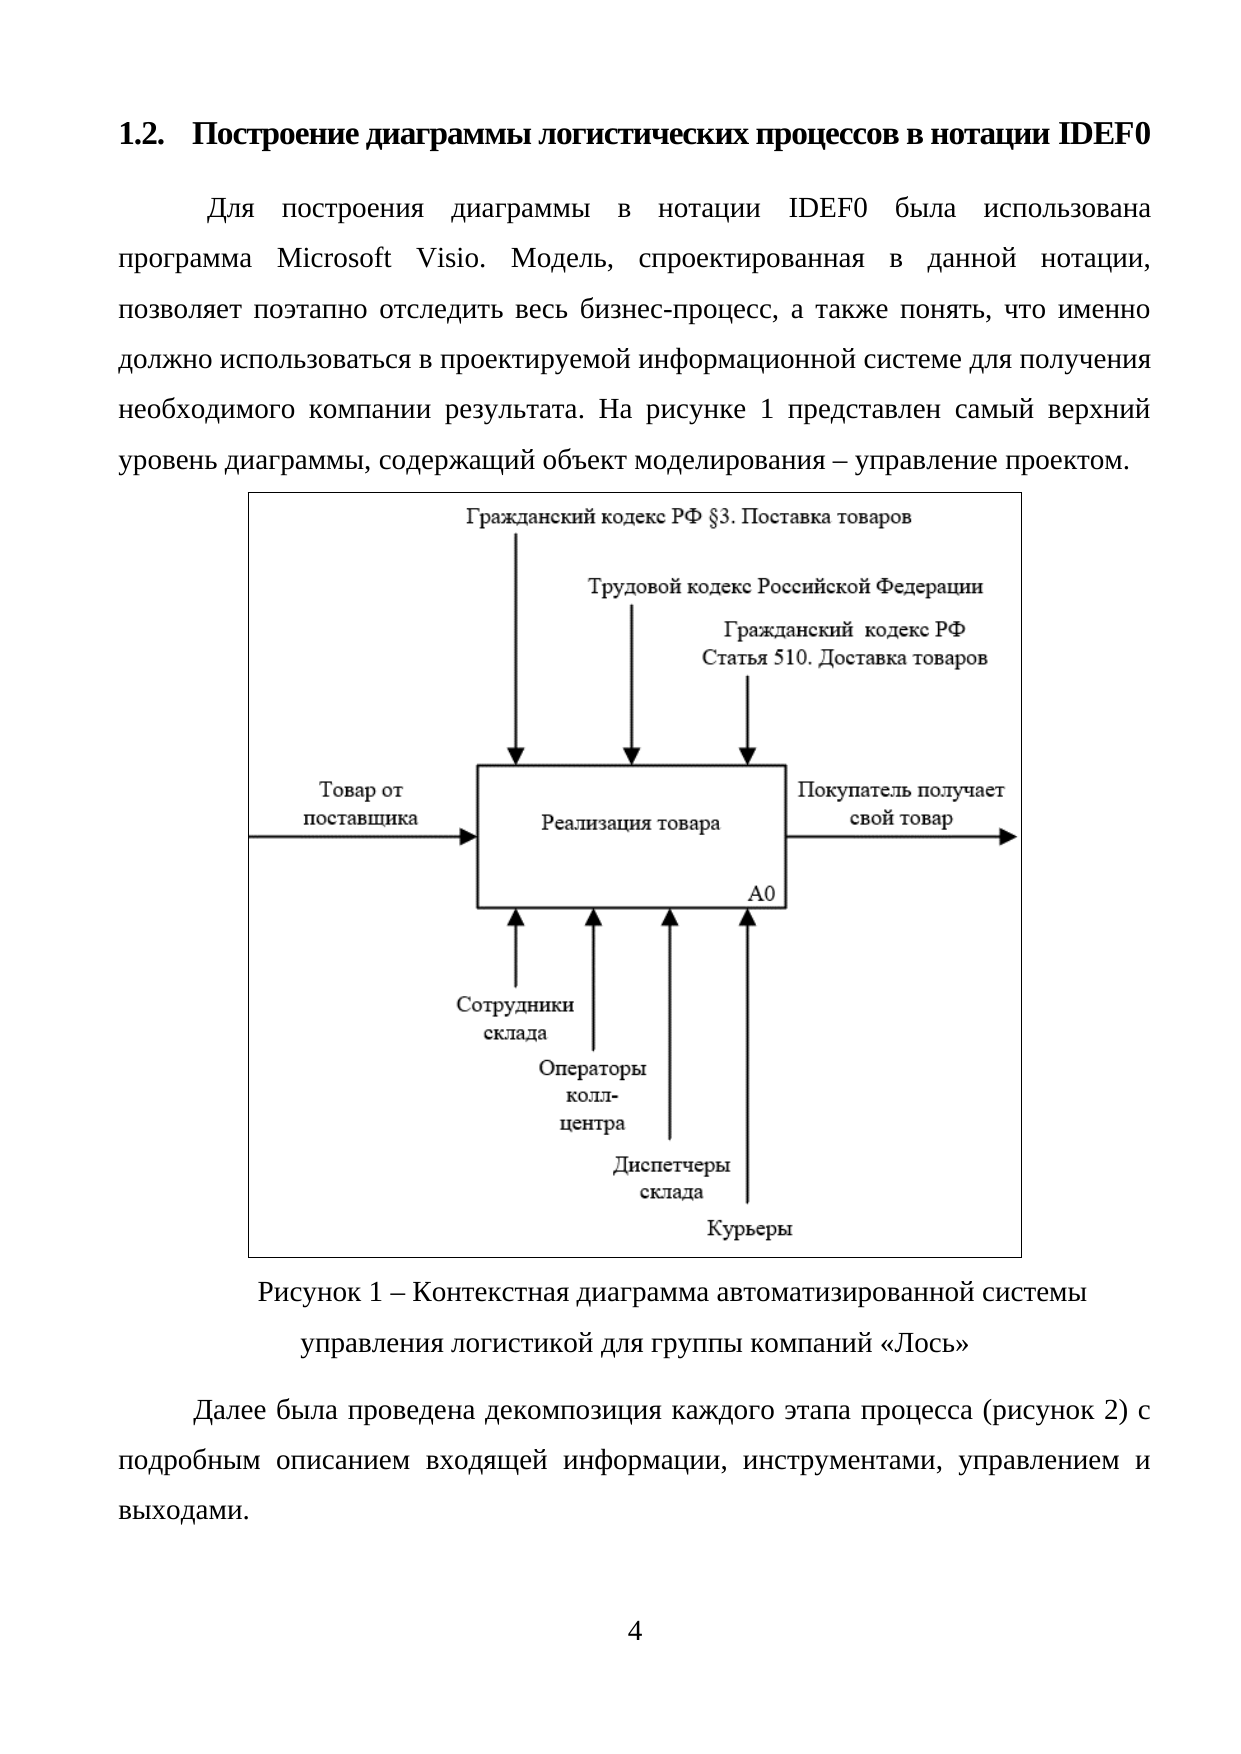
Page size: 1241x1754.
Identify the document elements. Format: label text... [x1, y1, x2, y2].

picture [249, 493, 1021, 1257]
subtitle Построение диаграммы логистических процессов в нотации IDEF0 [118, 114, 1152, 152]
text Далее была проведена декомпозиция каждого этапа процесса (рисунок 2) с подробным описанием входящей информации, инструментами, управлением и выходами. [118, 1392, 1152, 1526]
text Для построения диаграммы в нотации IDEF0 была использована программа Microsoft Visio. Модель, спроектированная в данной нотации, позволяет поэтапно отследить весь бизнес-процесс, а также понять, что именно должно использоваться в проектируемой информационной системе для получения необходимого компании результата. На рисунке 1 представлен самый верхний уровень диаграммы, содержащий объект моделирования – управление проектом. [118, 190, 1152, 475]
text Рисунок 1 – Контекстная диаграмма автоматизированной системы управления логистикой для группы компаний «Лось» [118, 1274, 1152, 1358]
